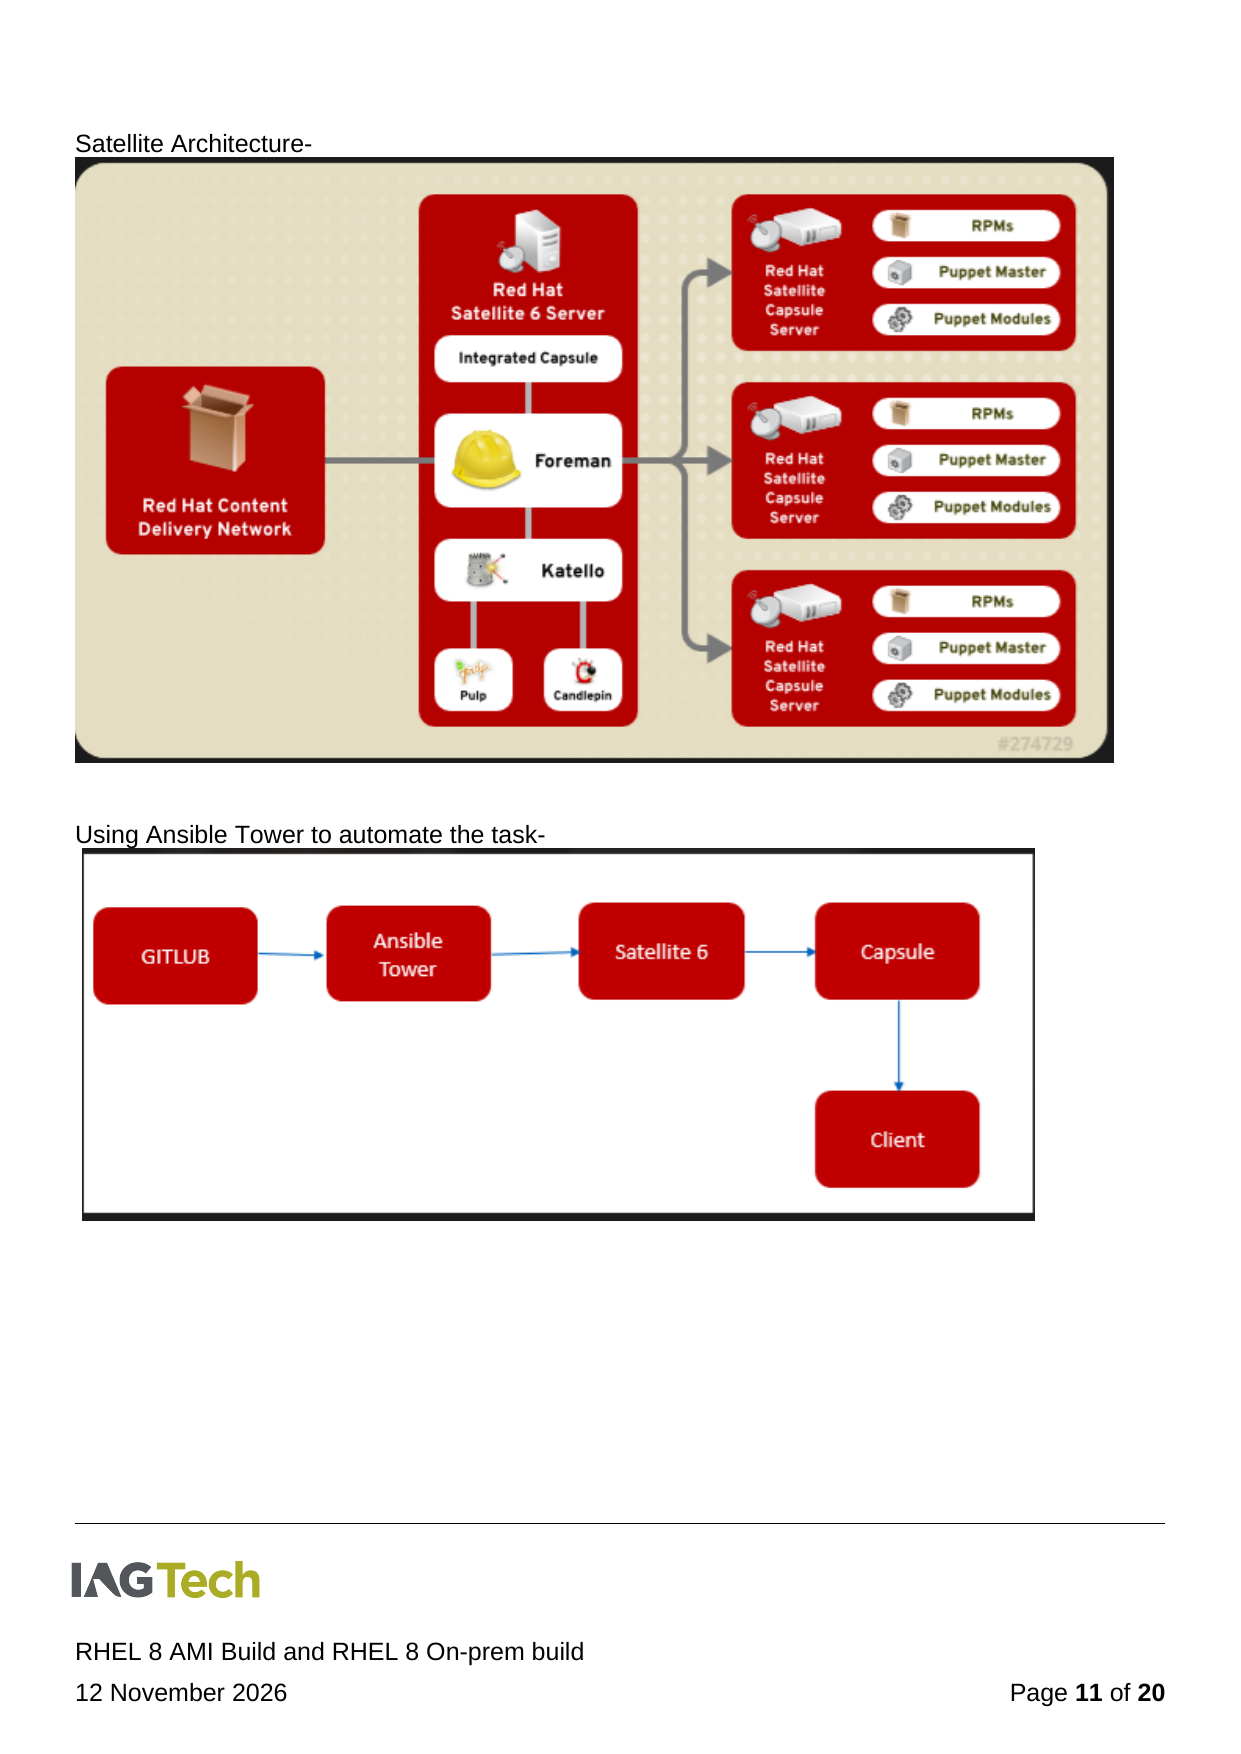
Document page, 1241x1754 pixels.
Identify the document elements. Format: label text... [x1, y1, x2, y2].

picture [61, 1550, 270, 1609]
picture [75, 157, 1114, 763]
picture [82, 848, 1035, 1221]
text Using Ansible Tower to automate the task- [75, 820, 1165, 849]
